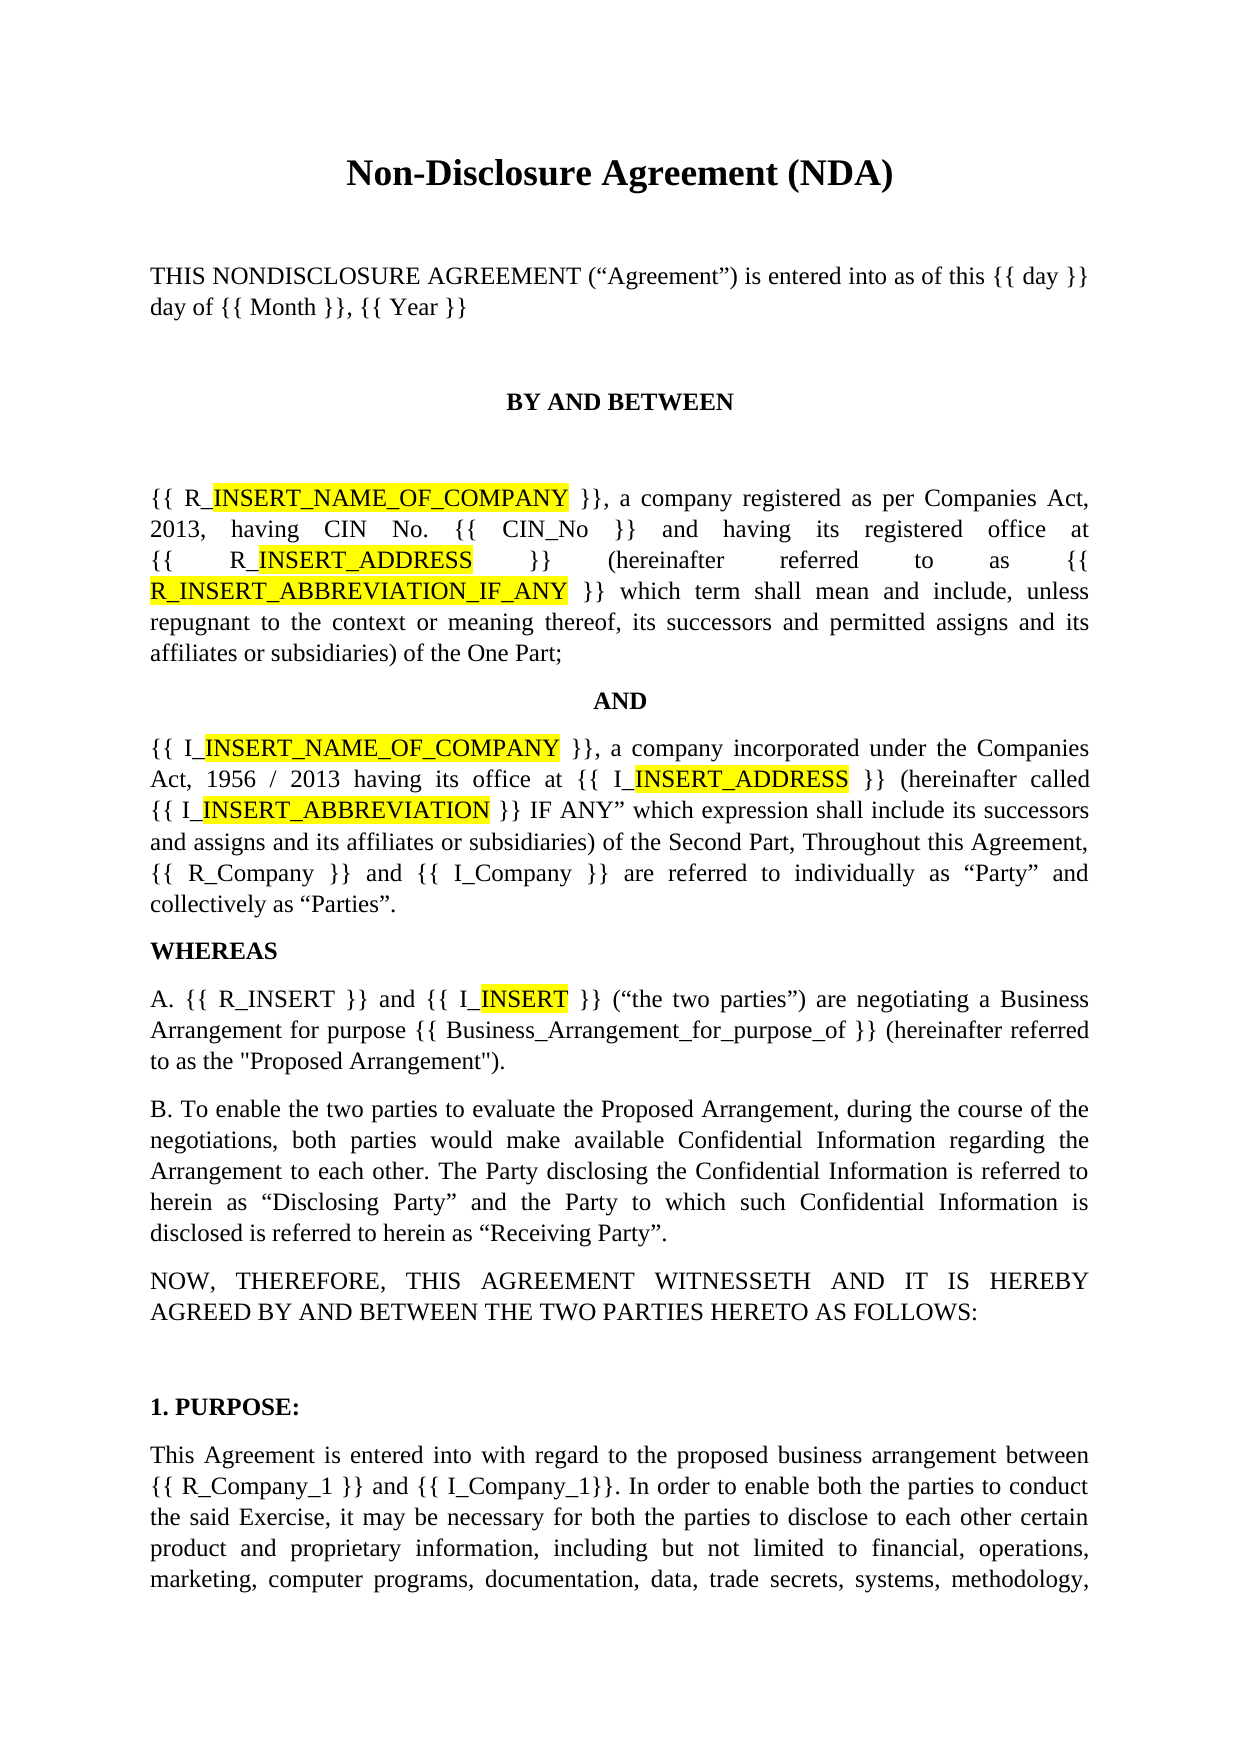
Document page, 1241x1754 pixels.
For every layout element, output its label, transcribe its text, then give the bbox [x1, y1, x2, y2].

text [150, 1440, 1090, 1593]
text {{ R_INSERT_NAME_OF_COMPANY }}, a company registered as per Companies Act, 2013, having CIN No. {{ CIN_No }} and having its registered office at {{ R_INSERT_ADDRESS }} (hereinafter referred to as {{ R_INSERT_ABBREVIATION_IF_ANY }} which term shall mean and include, unless repugnant to the context or meaning thereof, its successors and permitted assigns and its affiliates or subsidiaries) of the One Part; [150, 483, 1090, 667]
text B. To enable the two parties to evaluate the Proposed Arrangement, during the course of the negotiations, both parties would make available Confidential Information regarding the Arrangement to each other. The Party disclosing the Confidential Information is referred to herein as “Disclosing Party” and the Party to which such Confidential Information is disclosed is referred to herein as “Receiving Party”. [150, 1094, 1090, 1247]
text THIS NONDISCLOSURE AGREEMENT (“Agreement”) is entered into as of this {{ day }} day of {{ Month }}, {{ Year }} [150, 261, 1090, 321]
text AND [150, 686, 1090, 714]
text 1. PURPOSE: [150, 1392, 1090, 1421]
text {{ I_INSERT_NAME_OF_COMPANY }}, a company incorporated under the Companies Act, 1956 / 2013 having its office at {{ I_INSERT_ADDRESS }} (hereinafter called {{ I_INSERT_ABBREVIATION }} IF ANY” which expression shall include its successors and assigns and its affiliates or subsidiaries) of the Second Part, Throughout this Agreement, {{ R_Company }} and {{ I_Company }} are referred to individually as “Party” and collectively as “Parties”. [150, 733, 1090, 917]
text A. {{ R_INSERT }} and {{ I_INSERT }} (“the two parties”) are negotiating a Business Arrangement for purpose {{ Business_Arrangement_for_purpose_of }} (hereinafter referred to as the "Proposed Arrangement"). [150, 984, 1090, 1075]
text NOW, THEREFORE, THIS AGREEMENT WITNESSETH AND IT IS HEREBY AGREED BY AND BETWEEN THE TWO PARTIES HERETO AS FOLLOWS: [150, 1266, 1090, 1326]
text Non-Disclosure Agreement (NDA) [150, 150, 1090, 193]
text BY AND BETWEEN [150, 387, 1090, 416]
text WHEREAS [150, 936, 1090, 965]
